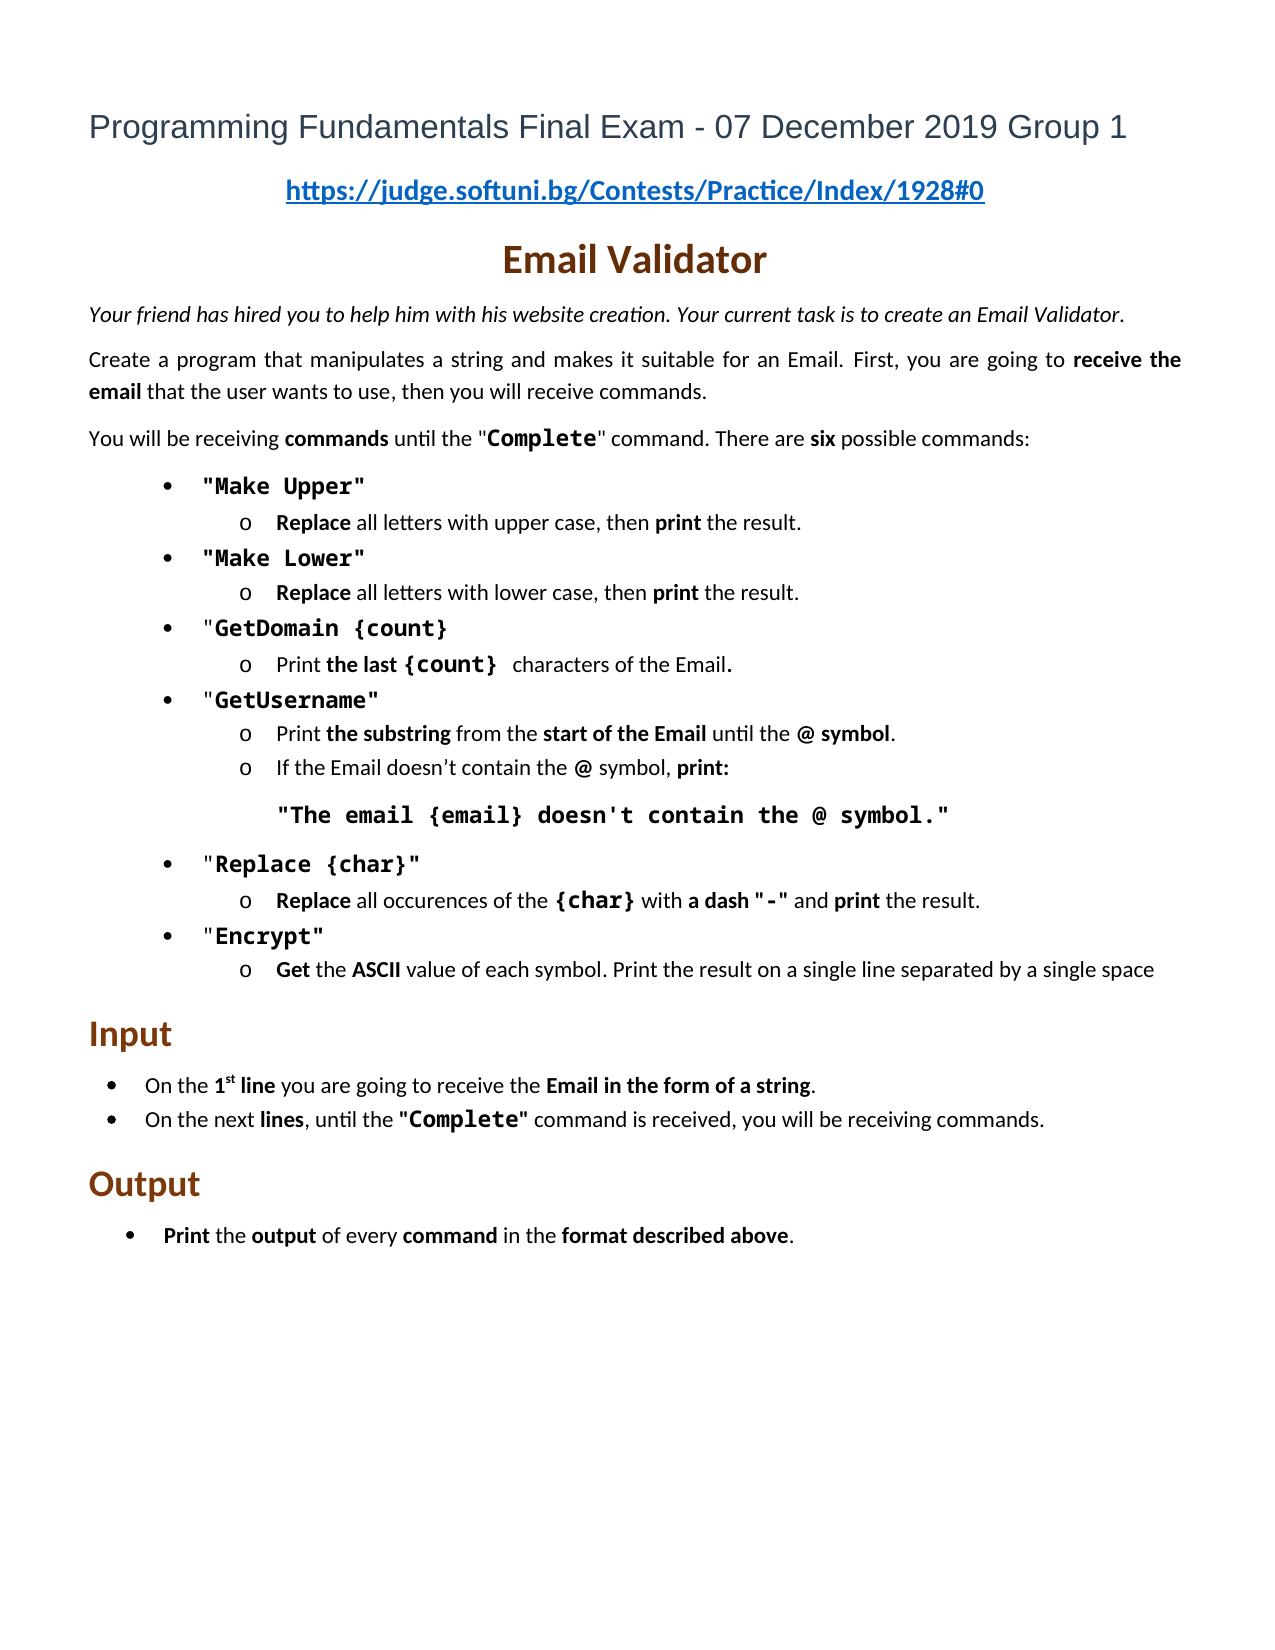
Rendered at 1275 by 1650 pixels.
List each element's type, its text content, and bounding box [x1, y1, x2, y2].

list On the next lines, until the "Complete" command is received, you will be receiving commands. [107, 1103, 1181, 1134]
list "GetUsername" [164, 684, 1181, 715]
list "GetDomain {count} [164, 612, 1181, 643]
subtitle Programming Fundamentals Final Exam - 07 December 2019 Group 1 [89, 107, 1181, 145]
text Your friend has hired you to help him with his website creation. Your current task is to create an Email Validator. [89, 300, 1181, 328]
list "Encrypt" [164, 919, 1181, 951]
list Replace all letters with lower case, then print the result. [239, 578, 1181, 607]
list On the 1st line you are going to receive the Email in the form of a string. [107, 1071, 1181, 1099]
list Replace all letters with upper case, then print the result. [239, 506, 1181, 537]
list Get the ASCII value of each symbol. Print the result on a single line separated by a single space [239, 956, 1181, 985]
list Replace all occurences of the {char} with a dash "-" and print the result. [239, 883, 1181, 915]
text "The email {email} doesn't contain the @ symbol." [276, 799, 1181, 830]
subtitle https://judge.softuni.bg/Contests/Practice/Index/1928#0 [89, 172, 1181, 207]
list If the Email doesn’t contain the @ symbol, print: [239, 753, 1181, 782]
list Print the last {count} characters of the Email. [239, 648, 1181, 679]
list "Make Lower" [164, 542, 1181, 573]
list "Replace {char}" [164, 848, 1181, 879]
text You will be receiving commands until the "Complete" command. There are six possible commands: [89, 422, 1181, 453]
subtitle Output [89, 1160, 1181, 1206]
list "Make Upper" [164, 470, 1181, 501]
subtitle Email Validator [89, 233, 1181, 284]
subtitle Input [89, 1010, 1181, 1056]
list Print the output of every command in the format described above. [126, 1221, 1181, 1249]
text Create a program that manipulates a string and makes it suitable for an Email. First, you are going to receive the email that the user wants to use, then you will receive commands. [89, 345, 1181, 405]
list Print the substring from the start of the Email until the @ symbol. [239, 719, 1181, 749]
